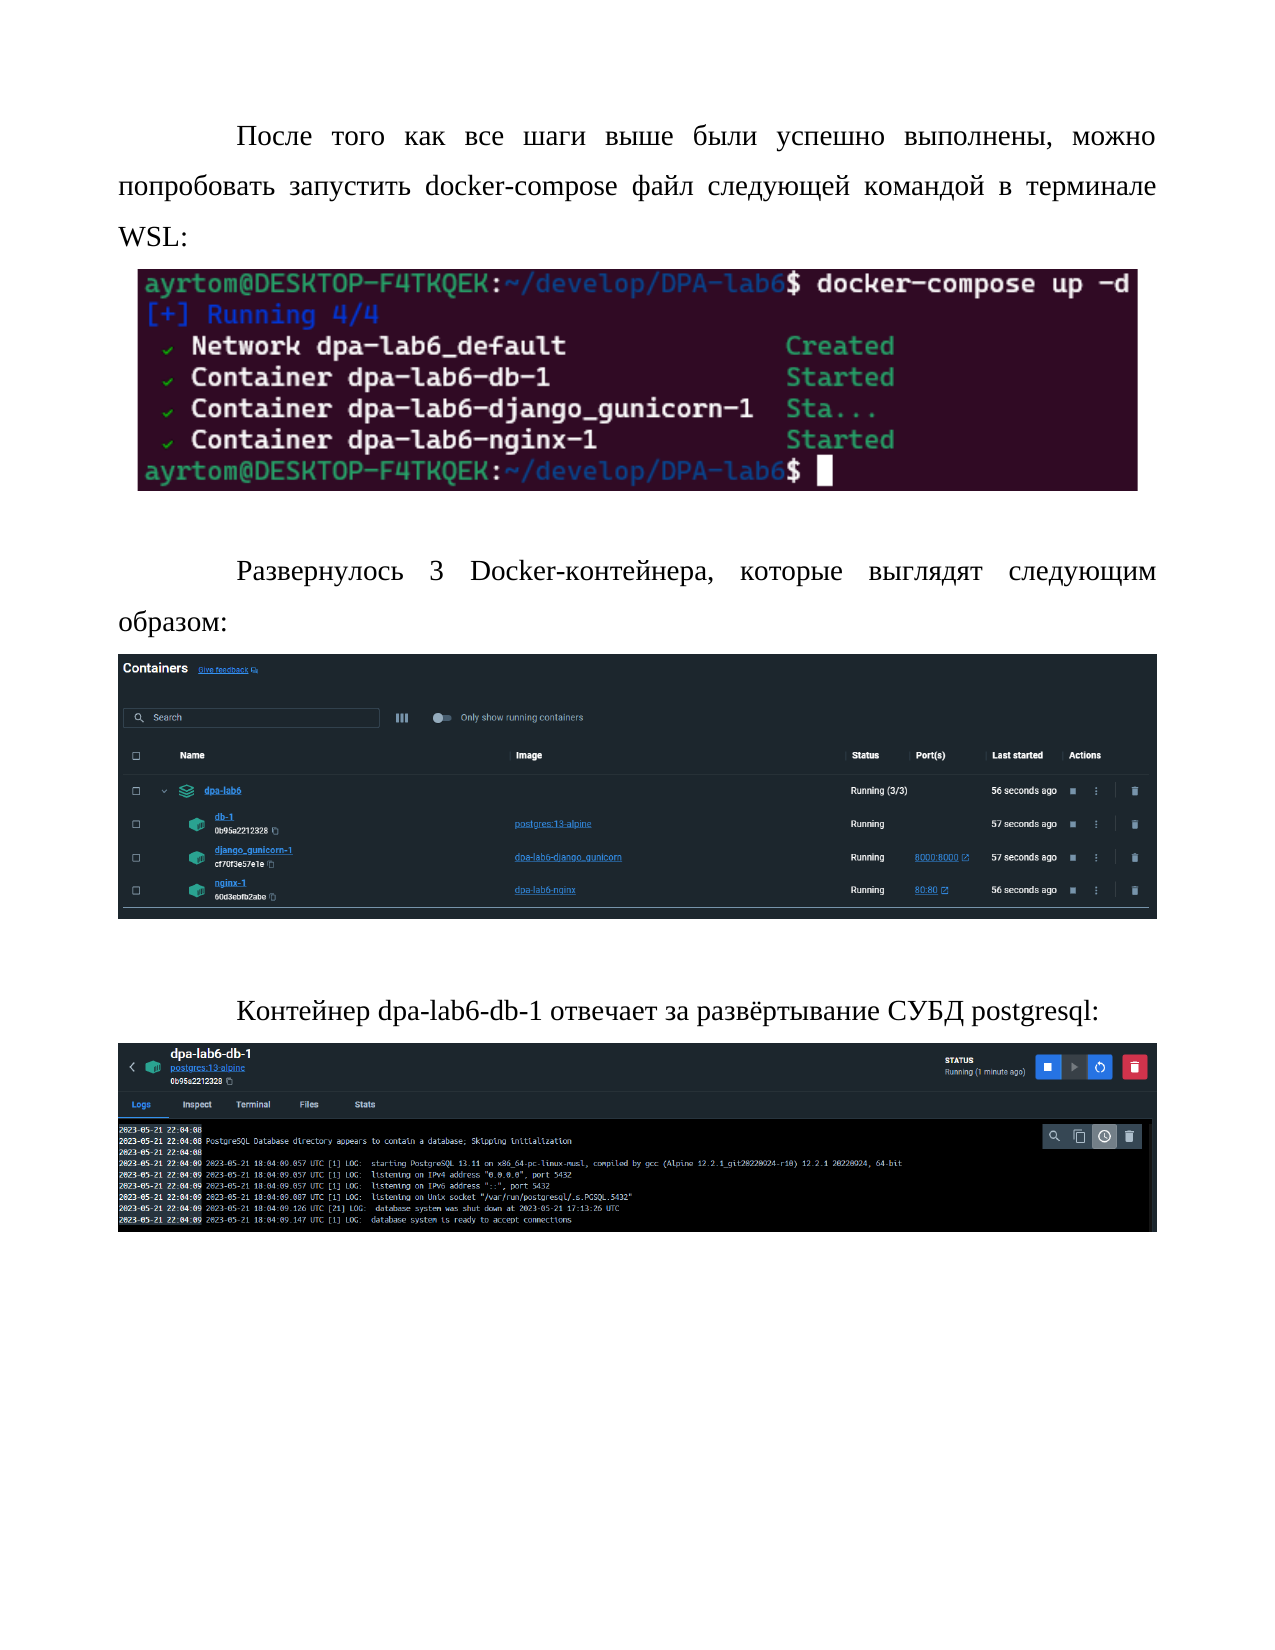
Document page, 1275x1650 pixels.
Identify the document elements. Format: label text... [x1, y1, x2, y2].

text Развернулось 3 Docker-контейнера, которые выглядят следующим образом: [118, 553, 1157, 637]
text После того как все шаги выше были успешно выполнены, можно попробовать запустить docker-compose файл следующей командой в терминале WSL: [118, 118, 1157, 252]
picture [118, 654, 1157, 919]
picture [137, 269, 1138, 491]
text Контейнер dpa-lab6-db-1 отвечает за развёртывание СУБД postgresql: [118, 993, 1157, 1027]
picture [118, 1043, 1157, 1232]
